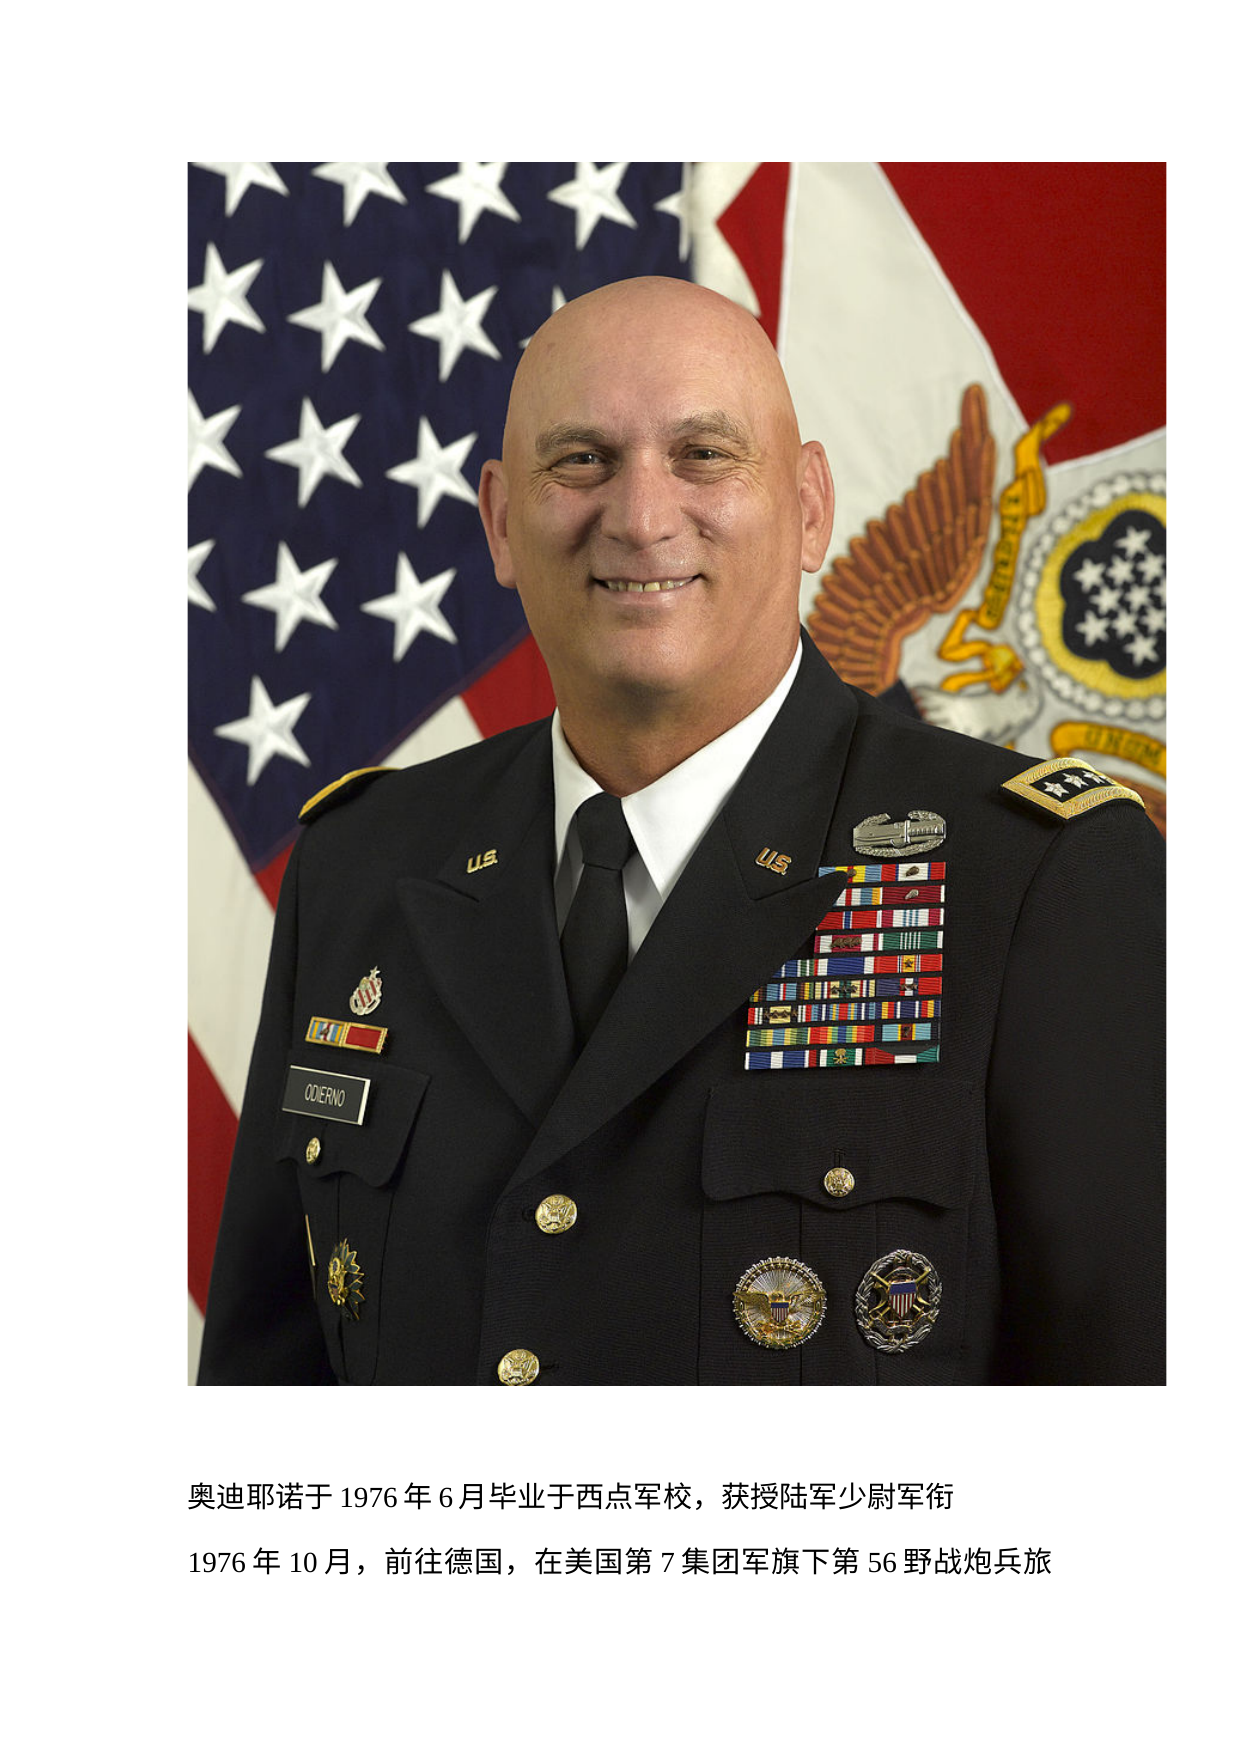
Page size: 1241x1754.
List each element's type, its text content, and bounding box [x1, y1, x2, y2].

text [187, 1527, 1053, 1592]
text 奥迪耶诺于1976年6月毕业于西点军校，获授陆军少尉军衔 [187, 1462, 1053, 1527]
picture [187, 162, 1167, 1386]
